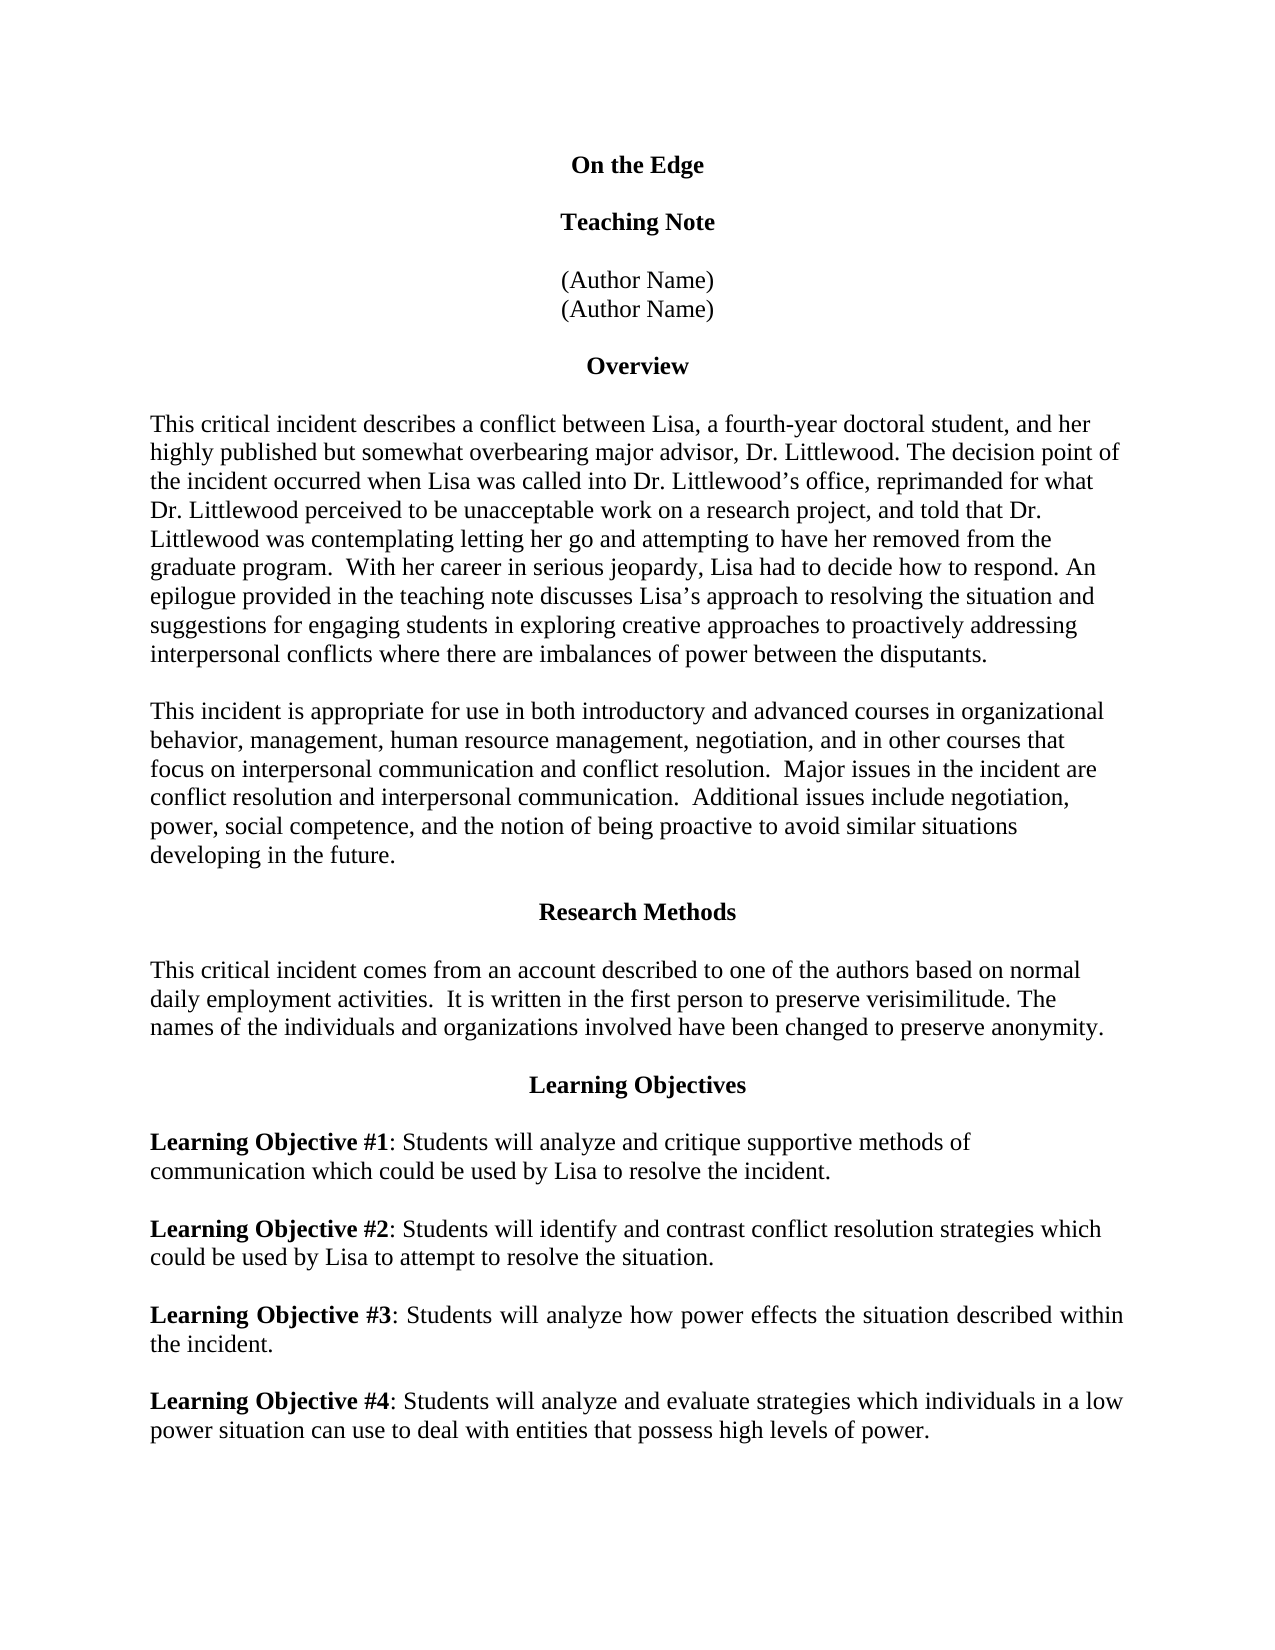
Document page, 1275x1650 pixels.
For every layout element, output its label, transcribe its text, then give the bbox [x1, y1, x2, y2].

text On the Edge [150, 150, 1125, 179]
text Learning Objective #1: Students will analyze and critique supportive methods of communication which could be used by Lisa to resolve the incident. [150, 1127, 1125, 1185]
text This critical incident describes a conflict between Lisa, a fourth-year doctoral student, and her highly published but somewhat overbearing major advisor, Dr. Littlewood. The decision point of the incident occurred when Lisa was called into Dr. Littlewood’s office, reprimanded for what Dr. Littlewood perceived to be unacceptable work on a research project, and told that Dr. Littlewood was contemplating letting her go and attempting to have her removed from the graduate program. With her career in serious jeopardy, Lisa had to decide how to respond. An epilogue provided in the teaching note discusses Lisa’s approach to resolving the situation and suggestions for engaging students in exploring creative approaches to proactively addressing interpersonal conflicts where there are imbalances of power between the disputants. [150, 409, 1125, 667]
text Learning Objectives [150, 1070, 1125, 1099]
text Learning Objective #3: Students will analyze how power effects the situation described within the incident. [150, 1300, 1125, 1357]
text This critical incident comes from an account described to one of the authors based on normal daily employment activities. It is written in the first person to preserve verisimilitude. The names of the individuals and organizations involved have been changed to preserve anonymity. [150, 955, 1125, 1041]
text (Author Name) [150, 265, 1125, 294]
text (Author Name) [150, 294, 1125, 322]
text Research Methods [150, 897, 1125, 926]
text This incident is appropriate for use in both introductory and advanced courses in organizational behavior, management, human resource management, negotiation, and in other courses that focus on interpersonal communication and conflict resolution. Major issues in the incident are conflict resolution and interpersonal communication. Additional issues include negotiation, power, social competence, and the notion of being proactive to avoid similar situations developing in the future. [150, 696, 1125, 869]
text Learning Objective #4: Students will analyze and evaluate strategies which individuals in a low power situation can use to deal with entities that possess high levels of power. [150, 1386, 1125, 1444]
text Teaching Note [150, 207, 1125, 236]
text Overview [150, 351, 1125, 380]
